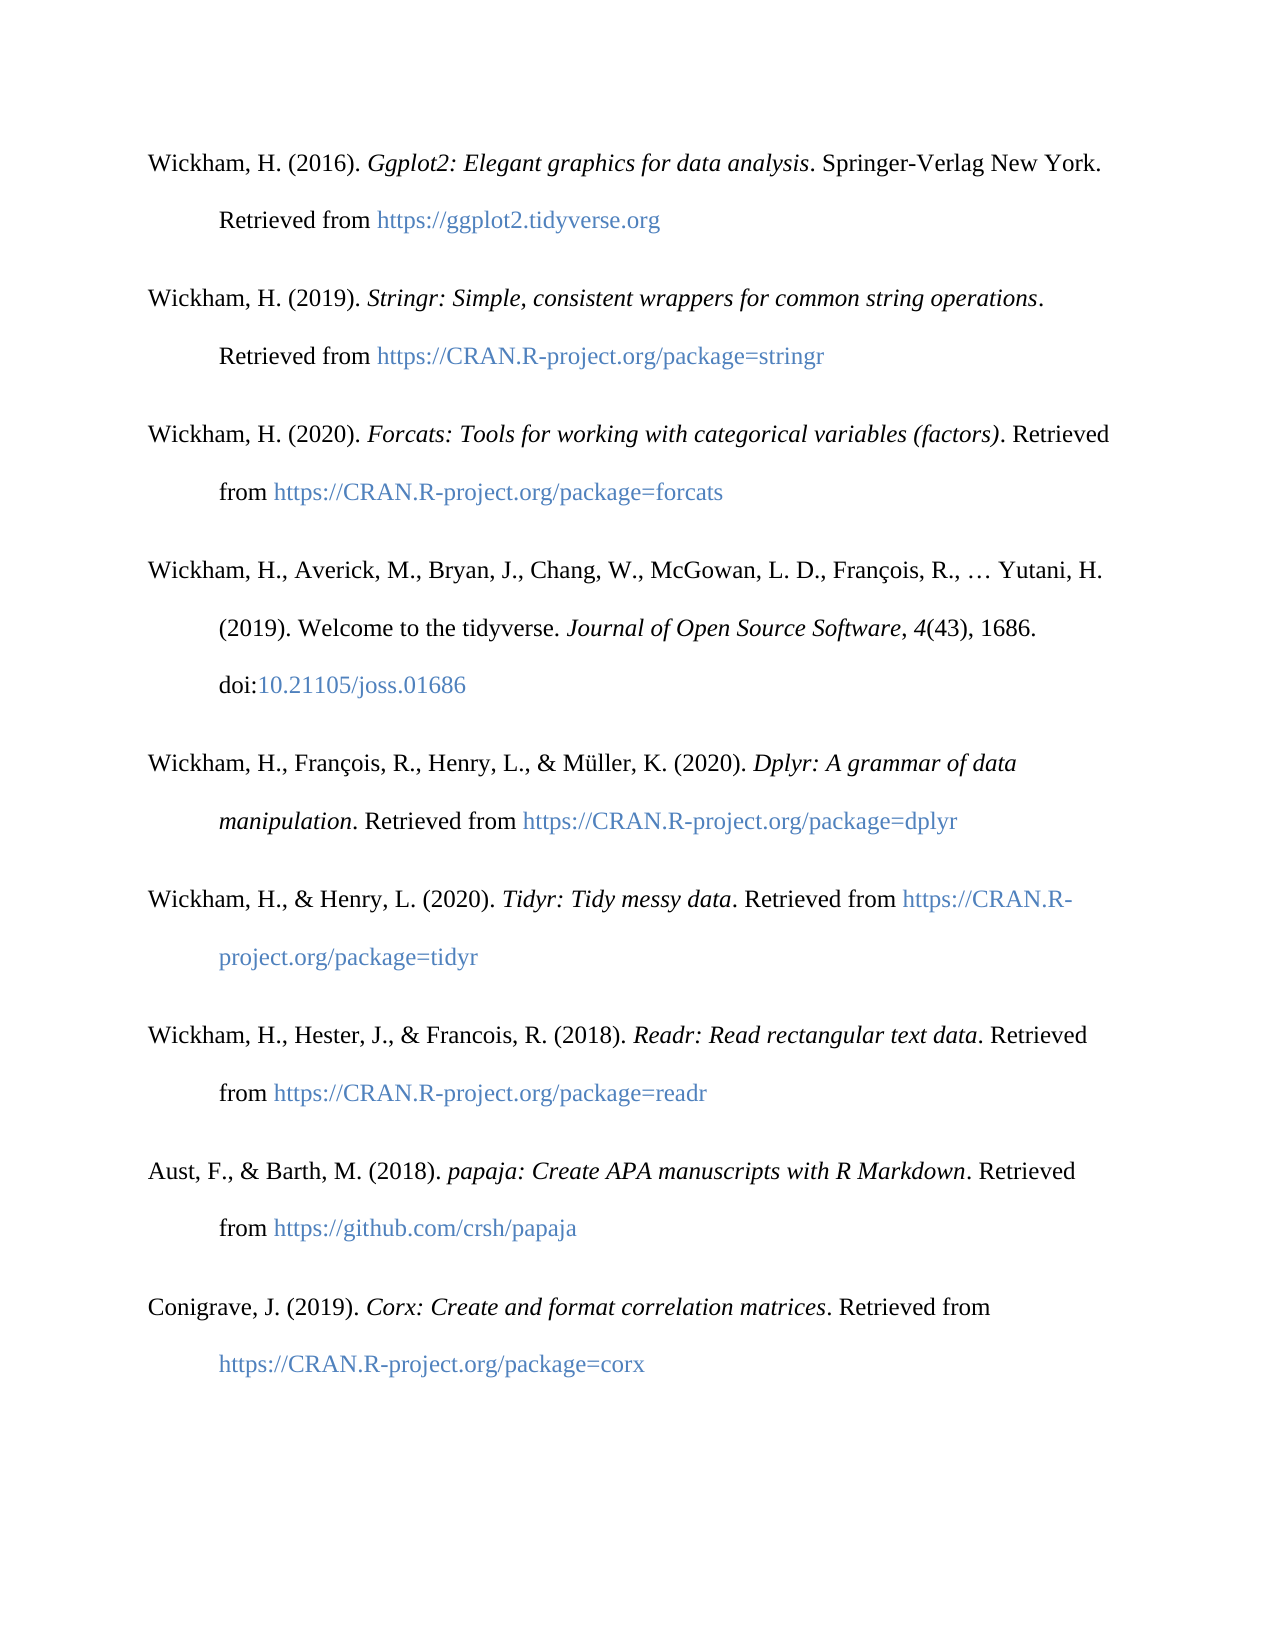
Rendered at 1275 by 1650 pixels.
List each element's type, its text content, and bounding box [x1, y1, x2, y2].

text Wickham, H. (2016). Ggplot2: Elegant graphics for data analysis. Springer-Verlag New York. Retrieved from https://ggplot2.tidyverse.org [148, 148, 1127, 234]
text Conigrave, J. (2019). Corx: Create and format correlation matrices. Retrieved from https://CRAN.R-project.org/package=corx [148, 1292, 1127, 1378]
text Wickham, H., & Henry, L. (2020). Tidyr: Tidy messy data. Retrieved from https://CRAN.R-project.org/package=tidyr [148, 884, 1127, 971]
text Aust, F., & Barth, M. (2018). papaja: Create APA manuscripts with R Markdown. Retrieved from https://github.com/crsh/papaja [148, 1156, 1127, 1242]
text Wickham, H., Hester, J., & Francois, R. (2018). Readr: Read rectangular text data. Retrieved from https://CRAN.R-project.org/package=readr [148, 1020, 1127, 1106]
text Wickham, H., Averick, M., Bryan, J., Chang, W., McGowan, L. D., François, R., … Yutani, H. (2019). Welcome to the tidyverse. Journal of Open Source Software, 4(43), 1686. doi:10.21105/joss.01686 [148, 555, 1127, 699]
text Wickham, H. (2020). Forcats: Tools for working with categorical variables (factors). Retrieved from https://CRAN.R-project.org/package=forcats [148, 419, 1127, 506]
text Wickham, H. (2019). Stringr: Simple, consistent wrappers for common string operations. Retrieved from https://CRAN.R-project.org/package=stringr [148, 283, 1127, 370]
text Wickham, H., François, R., Henry, L., & Müller, K. (2020). Dplyr: A grammar of data manipulation. Retrieved from https://CRAN.R-project.org/package=dplyr [148, 748, 1127, 835]
